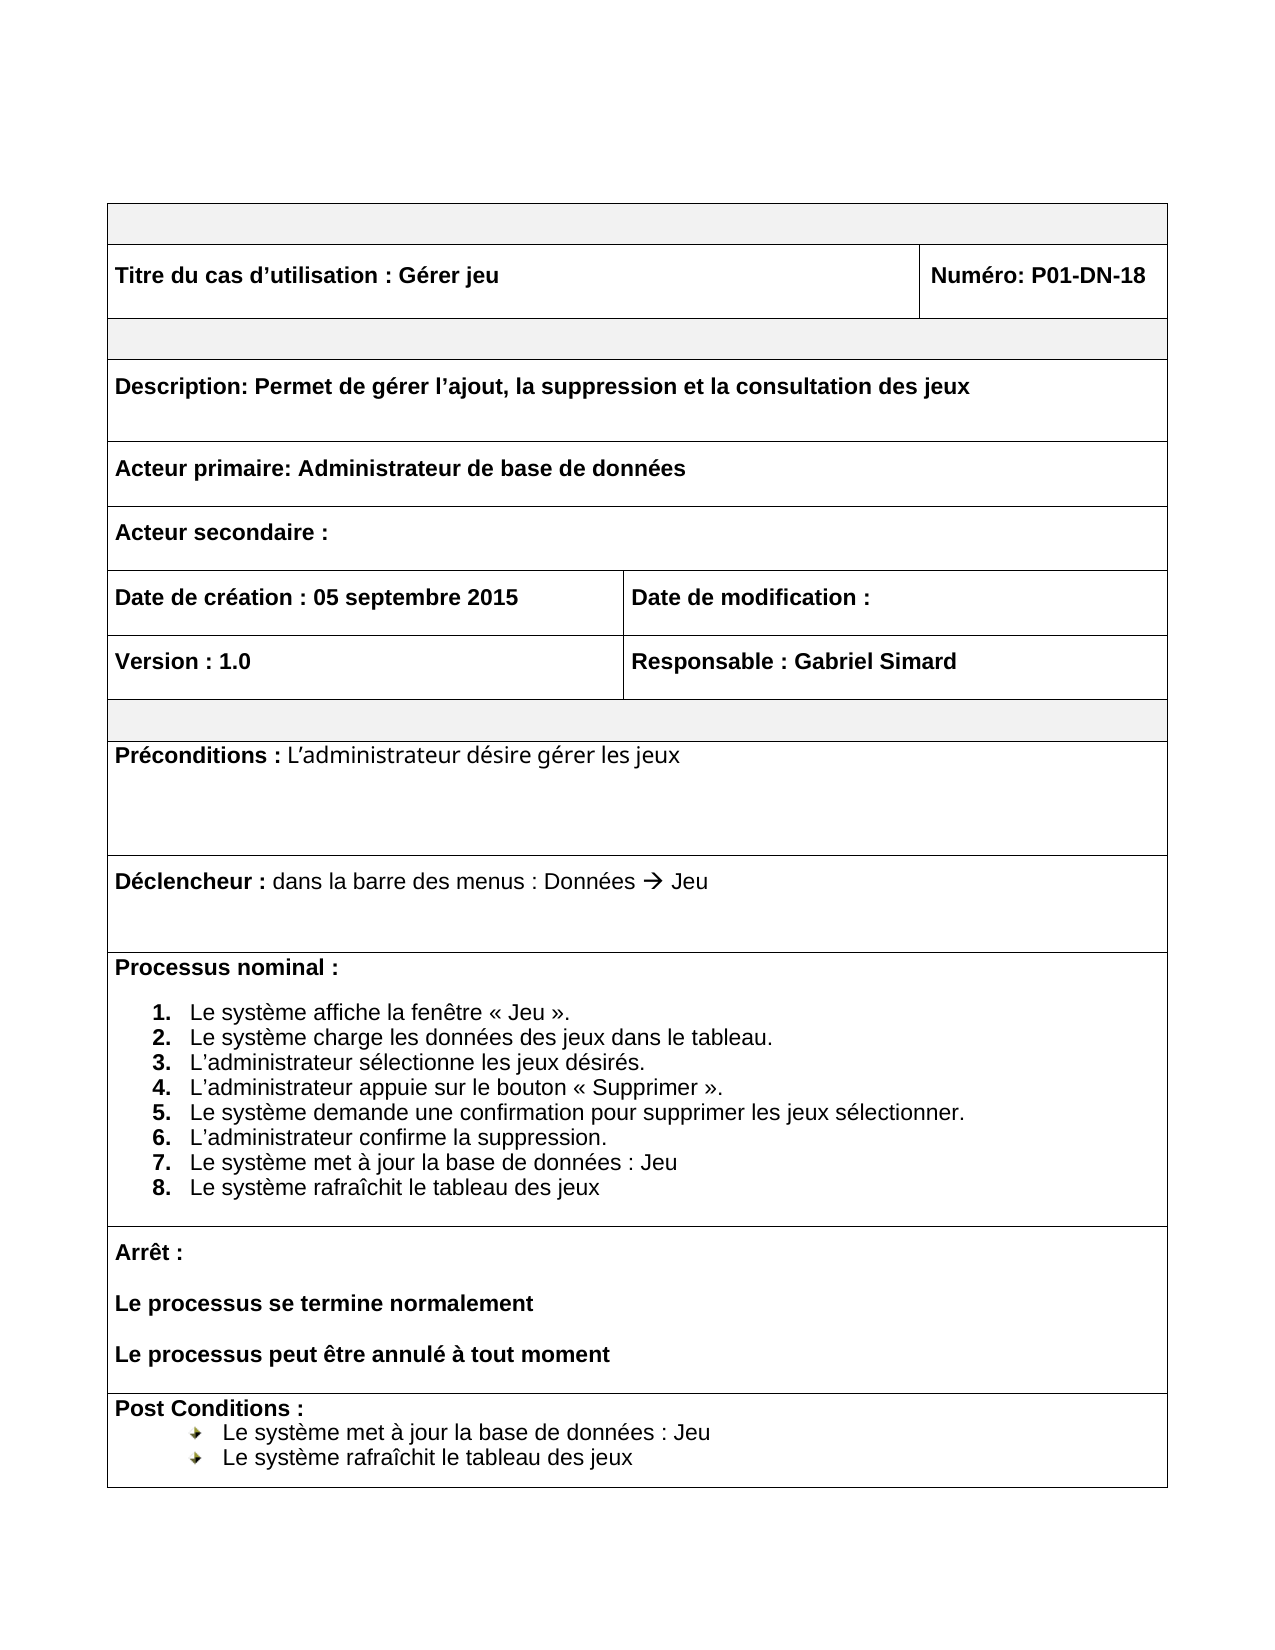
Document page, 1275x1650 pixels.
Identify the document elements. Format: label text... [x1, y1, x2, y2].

table_cell Version : 1.0 [108, 636, 623, 699]
table_cell Déclencheur : dans la barre des menus : Données Jeu [108, 856, 1167, 952]
table_cell Acteur primaire: Administrateur de base de données [108, 442, 1167, 506]
table_cell Titre du cas d’utilisation : Gérer jeu [108, 245, 919, 318]
table_cell Préconditions : L’administrateur désire gérer les jeux [108, 742, 1167, 854]
table_cell Responsable : Gabriel Simard [624, 636, 1167, 699]
table_cell Acteur secondaire : [108, 507, 1167, 570]
table_cell [108, 700, 1167, 741]
table_cell Arrêt : Le processus se termine normalement Le processus peut être annulé à tout moment [108, 1227, 1167, 1392]
table_cell Processus nominal : Le système affiche la fenêtre « Jeu ». Le système charge les données des jeux dans le tableau. L’administrateur sélectionne les jeux désirés. L’administrateur appuie sur le bouton « Supprimer ». Le système demande une confirmation pour supprimer les jeux sélectionner. L’administrateur confirme la suppression. Le système met à jour la base de données : Jeu Le système rafraîchit le tableau des jeux [108, 953, 1167, 1226]
picture [186, 1424, 203, 1441]
table_cell Date de création : 05 septembre 2015 [108, 571, 623, 635]
table_header [108, 204, 1167, 244]
table_cell Post Conditions : Le système met à jour la base de données : Jeu Le système rafraîchit le tableau des jeux [108, 1394, 1167, 1487]
table_cell Numéro: P01-DN-18 [920, 245, 1167, 318]
picture [186, 1449, 203, 1466]
table_cell Date de modification : [624, 571, 1167, 635]
table_cell [108, 319, 1167, 359]
table_cell Description: Permet de gérer l’ajout, la suppression et la consultation des jeux [108, 360, 1167, 441]
